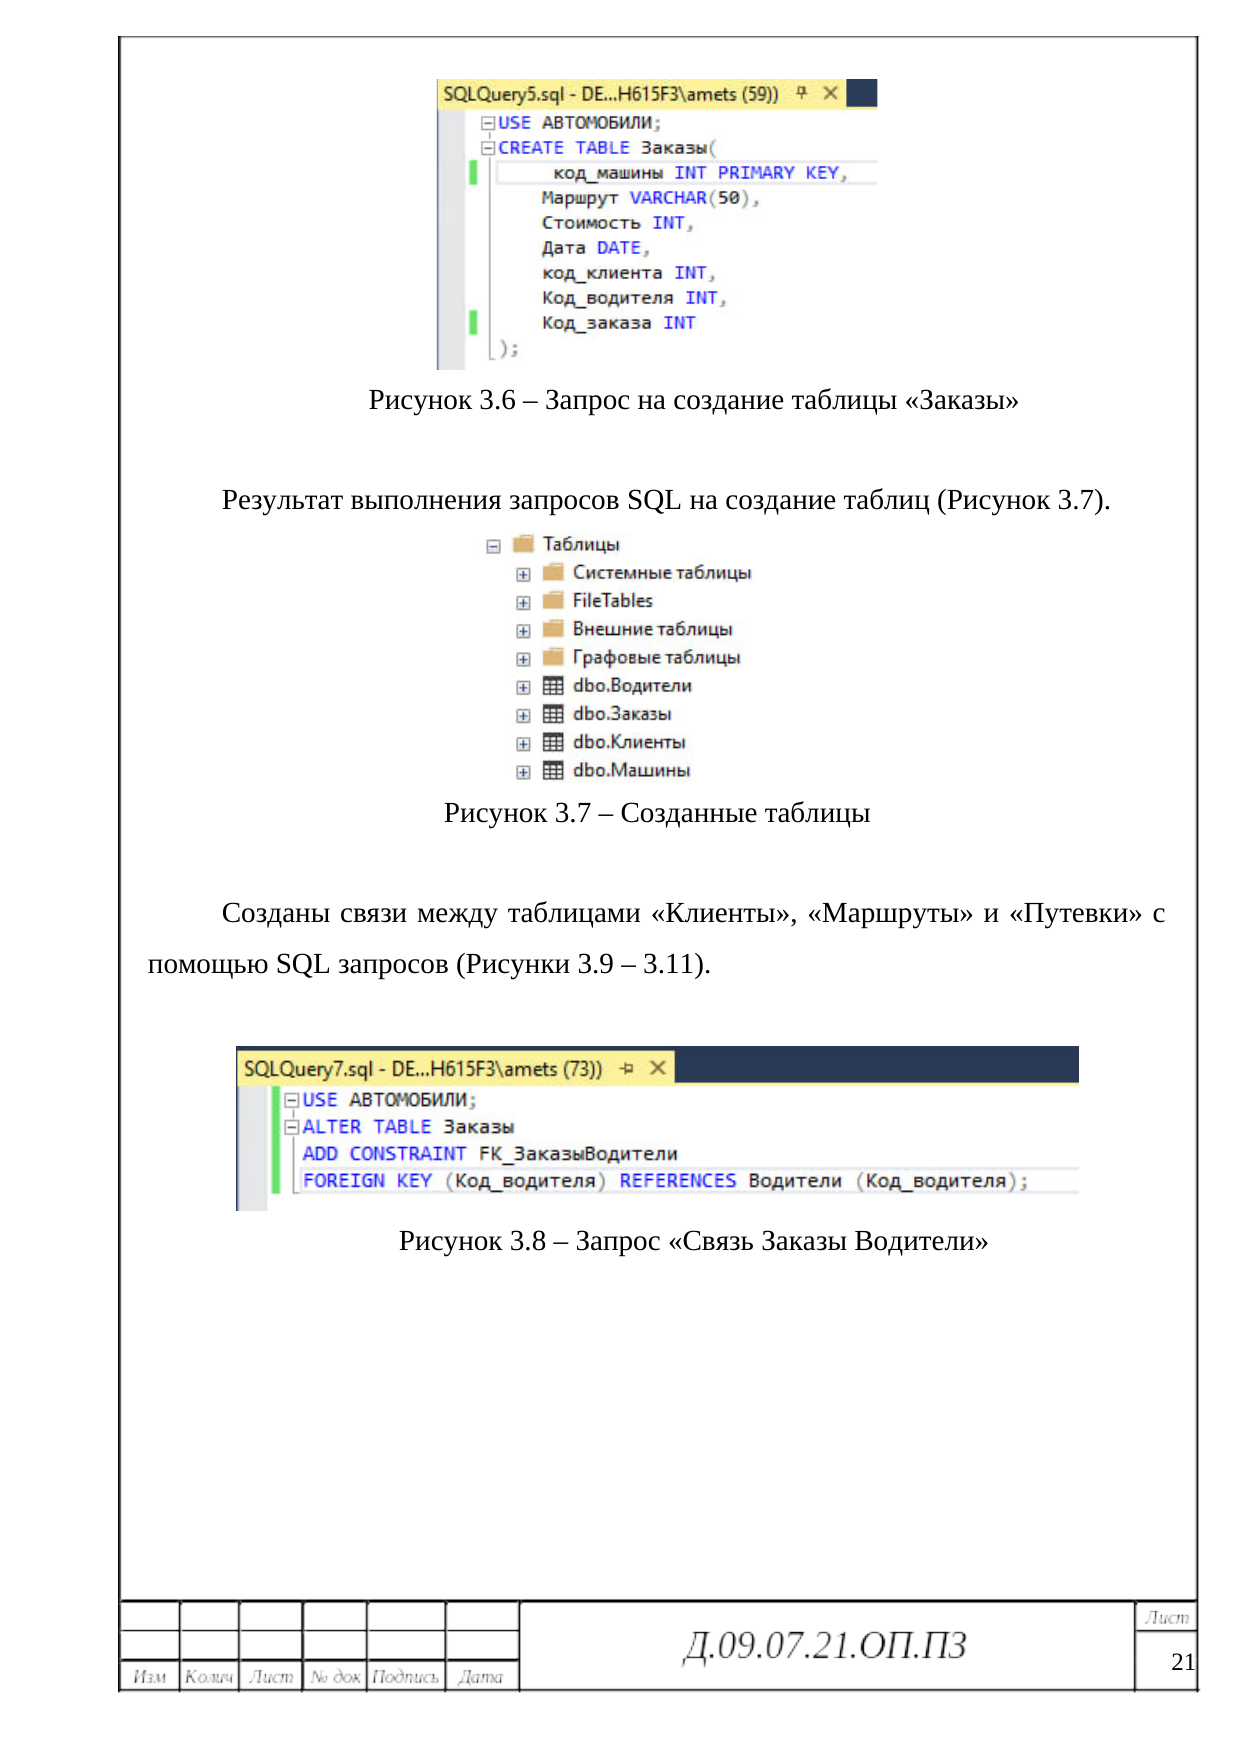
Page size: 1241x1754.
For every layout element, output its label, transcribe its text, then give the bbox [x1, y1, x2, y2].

text Рисунок 3.7 – Созданные таблицы [148, 795, 1167, 828]
picture [236, 1046, 1079, 1211]
text Рисунок 3.8 – Запрос «Связь Заказы Водители» [148, 1223, 1167, 1256]
text Рисунок 3.6 – Запрос на создание таблицы «Заказы» [148, 382, 1167, 415]
text Созданы связи между таблицами «Клиенты», «Маршруты» и «Путевки» с помощью SQL запросов (Рисунки 3.9 – 3.11). [148, 896, 1167, 979]
picture [468, 532, 846, 783]
picture [436, 79, 878, 370]
text Результат выполнения запросов SQL на создание таблиц (Рисунок 3.7). [148, 482, 1167, 516]
